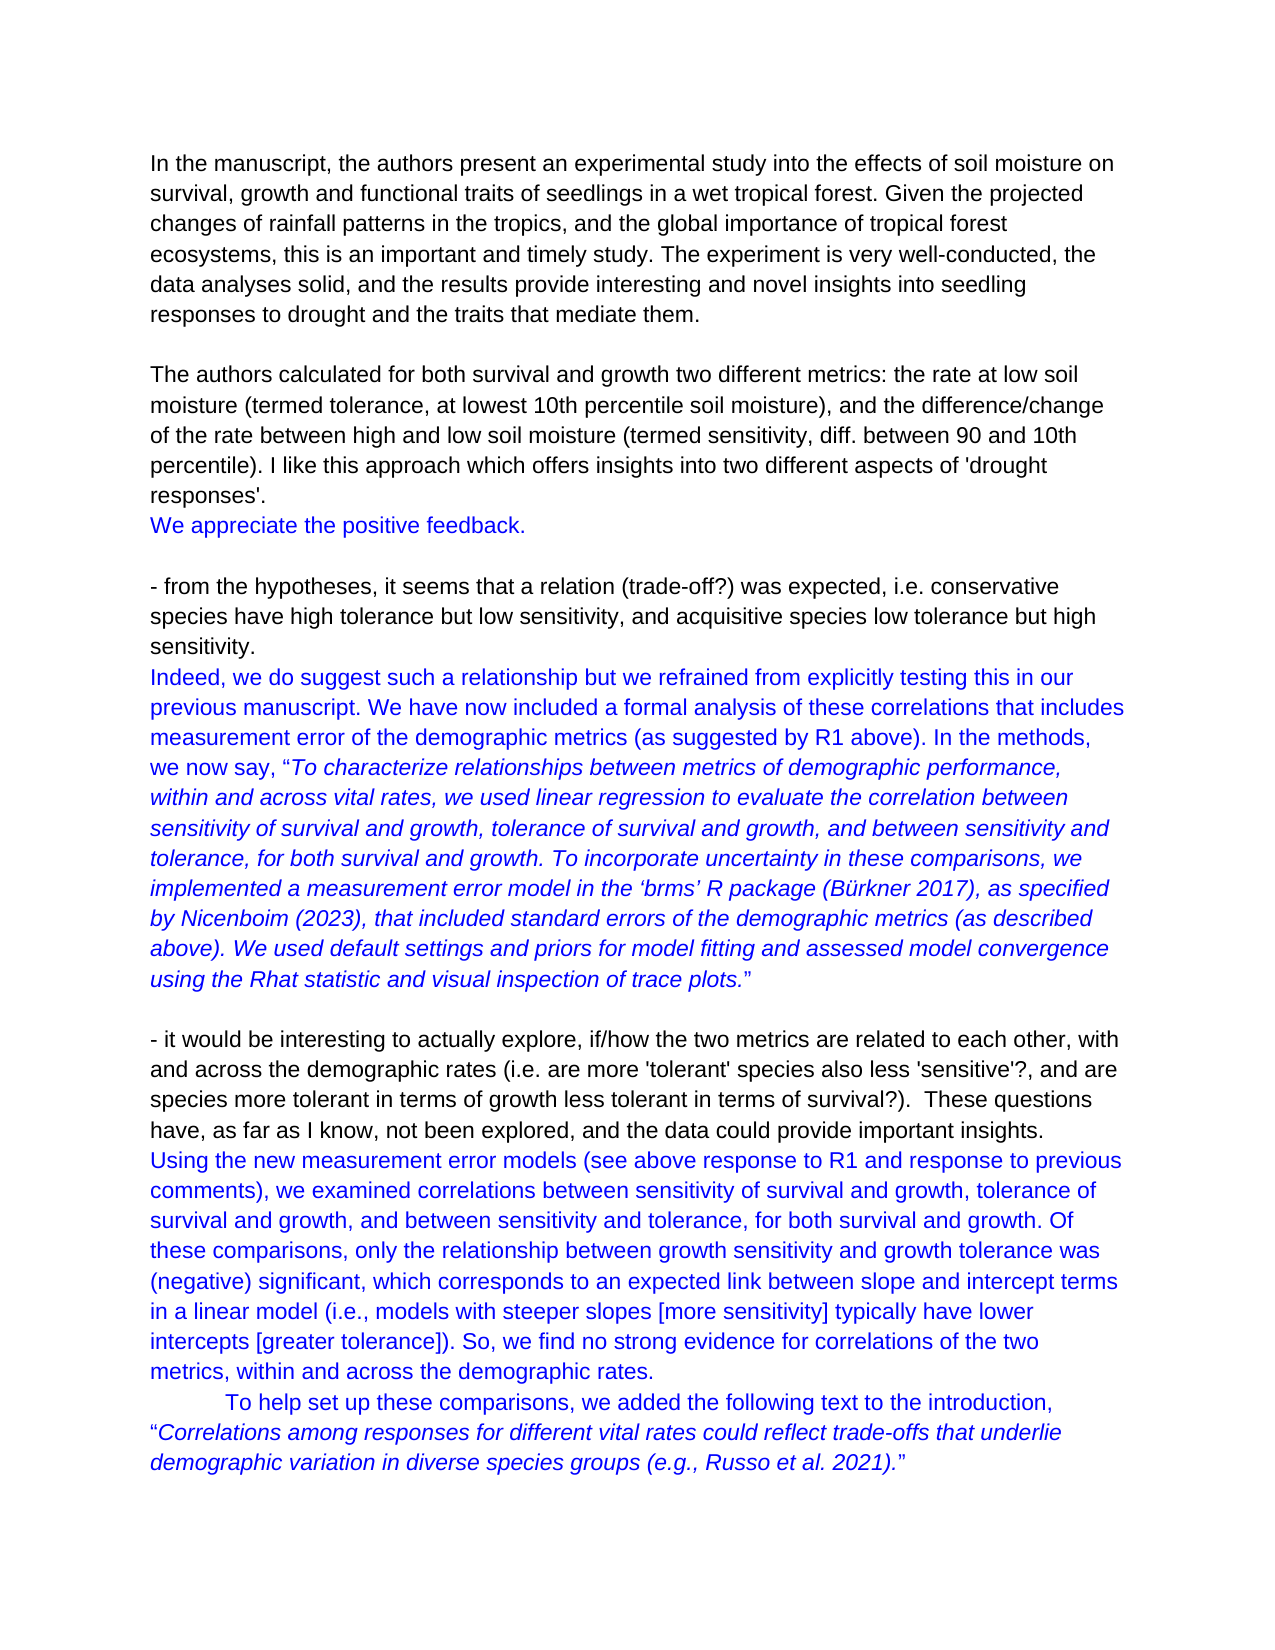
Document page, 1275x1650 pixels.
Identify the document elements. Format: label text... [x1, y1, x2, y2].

text We appreciate the positive feedback. [150, 512, 1125, 539]
text Indeed, we do suggest such a relationship but we refrained from explicitly testing this in our previous manuscript. We have now included a formal analysis of these correlations that includes measurement error of the demographic metrics (as suggested by R1 above). In the methods, we now say, “To characterize relationships between metrics of demographic performance, within and across vital rates, we used linear regression to evaluate the correlation between sensitivity of survival and growth, tolerance of survival and growth, and between sensitivity and tolerance, for both survival and growth. To incorporate uncertainty in these comparisons, we implemented a measurement error model in the ‘brms’ R package (Bürkner 2017), as specified by Nicenboim (2023), that included standard errors of the demographic metrics (as described above). We used default settings and priors for model fitting and assessed model convergence using the Rhat statistic and visual inspection of trace plots.” [150, 663, 1125, 992]
text To help set up these comparisons, we added the following text to the introduction, “Correlations among responses for different vital rates could reflect trade-offs that underlie demographic variation in diverse species groups (e.g., Russo et al. 2021).” [150, 1388, 1125, 1475]
text - it would be interesting to actually explore, if/how the two metrics are related to each other, with and across the demographic rates (i.e. are more 'tolerant' species also less 'sensitive'?, and are species more tolerant in terms of growth less tolerant in terms of survival?). These questions have, as far as I know, not been explored, and the data could provide important insights. [150, 1026, 1125, 1143]
text In the manuscript, the authors present an experimental study into the effects of soil moisture on survival, growth and functional traits of seedlings in a wet tropical forest. Given the projected changes of rainfall patterns in the tropics, and the global importance of tropical forest ecosystems, this is an important and timely study. The experiment is very well-conducted, the data analyses solid, and the results provide interesting and novel insights into seedling responses to drought and the traits that mediate them. [150, 150, 1125, 327]
text The authors calculated for both survival and growth two different metrics: the rate at low soil moisture (termed tolerance, at lowest 10th percentile soil moisture), and the difference/change of the rate between high and low soil moisture (termed sensitivity, diff. between 90 and 10th percentile). I like this approach which offers insights into two different aspects of 'drought responses'. [150, 361, 1125, 509]
text Using the new measurement error models (see above response to R1 and response to previous comments), we examined correlations between sensitivity of survival and growth, tolerance of survival and growth, and between sensitivity and tolerance, for both survival and growth. Of these comparisons, only the relationship between growth sensitivity and growth tolerance was (negative) significant, which corresponds to an expected link between slope and intercept terms in a linear model (i.e., models with steeper slopes [more sensitivity] typically have lower intercepts [greater tolerance]). So, we find no strong evidence for correlations of the two metrics, within and across the demographic rates. [150, 1147, 1125, 1385]
text - from the hypotheses, it seems that a relation (trade-off?) was expected, i.e. conservative species have high tolerance but low sensitivity, and acquisitive species low tolerance but high sensitivity. [150, 573, 1125, 660]
